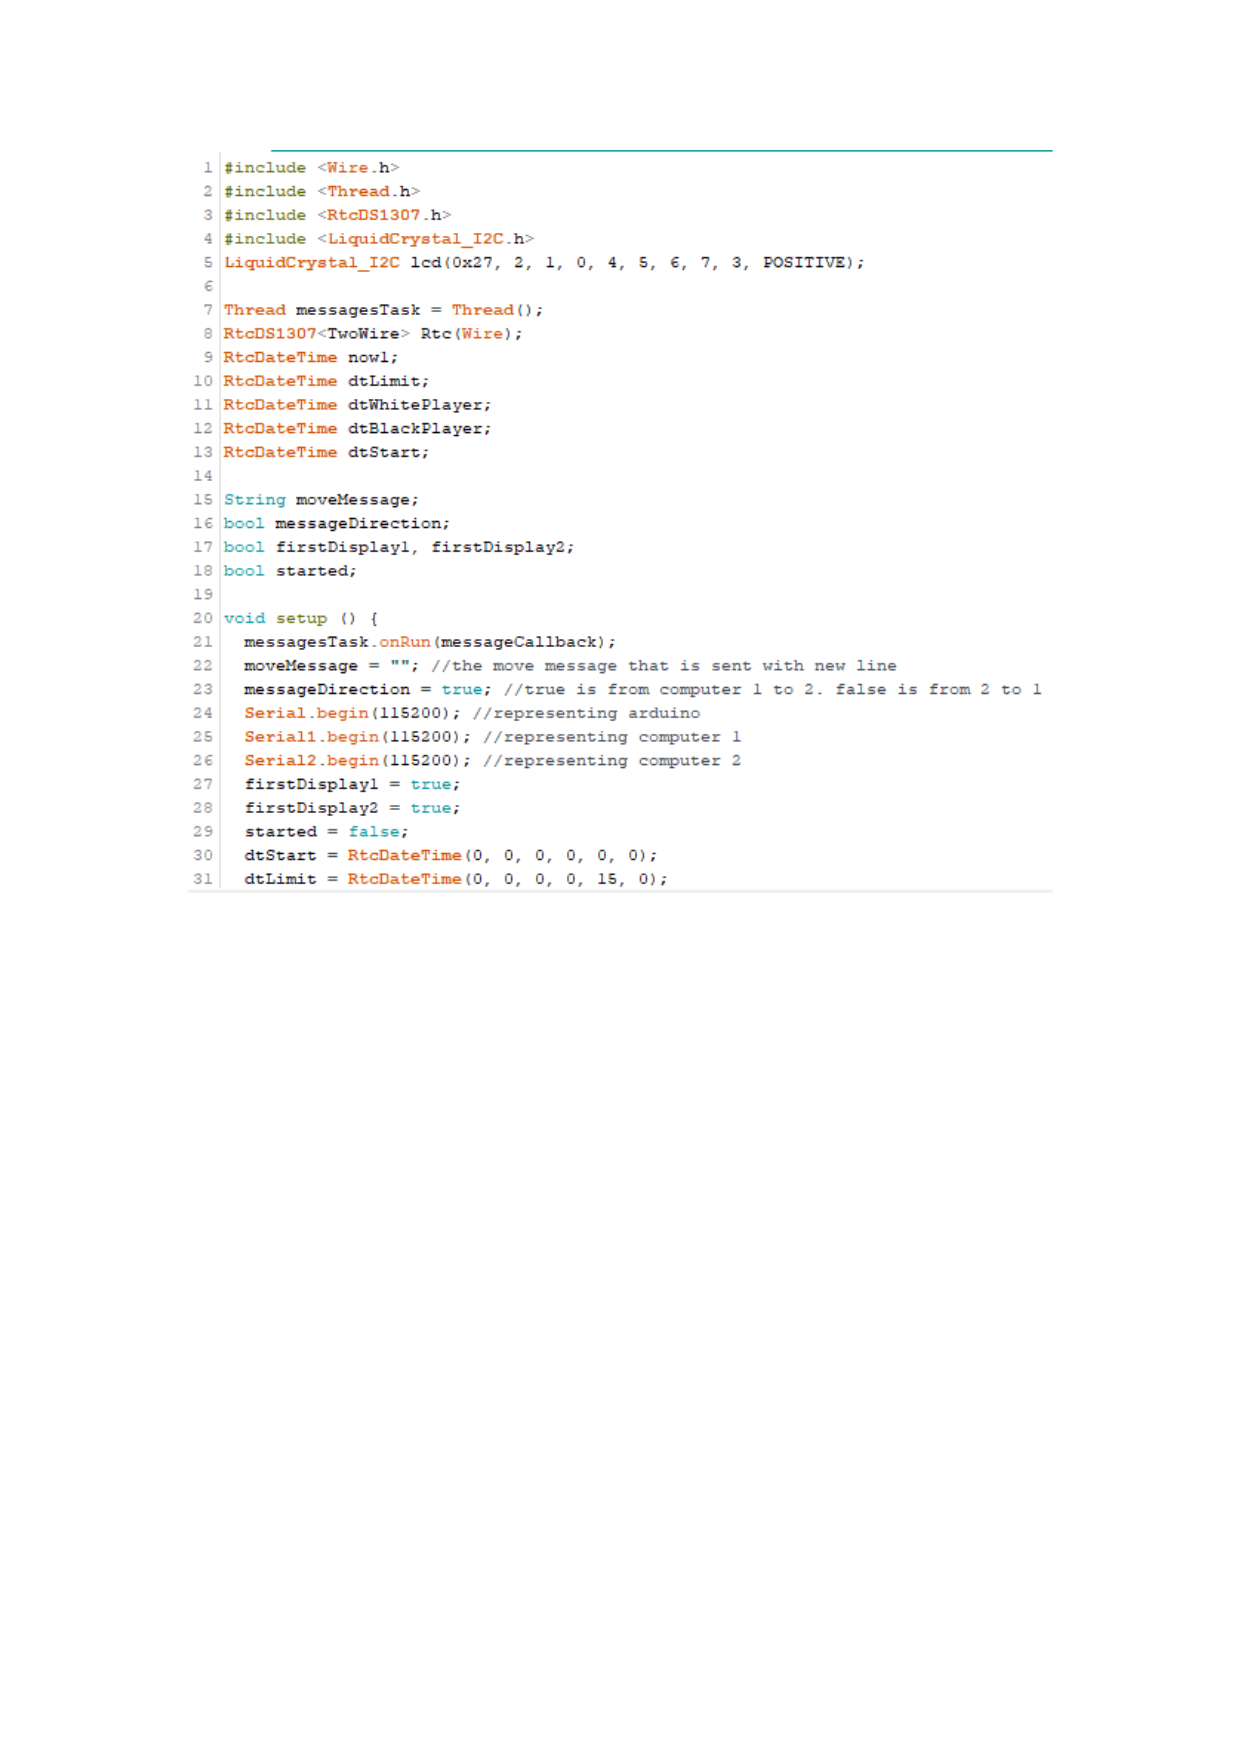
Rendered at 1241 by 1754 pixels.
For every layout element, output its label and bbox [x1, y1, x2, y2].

picture [187, 150, 1053, 893]
